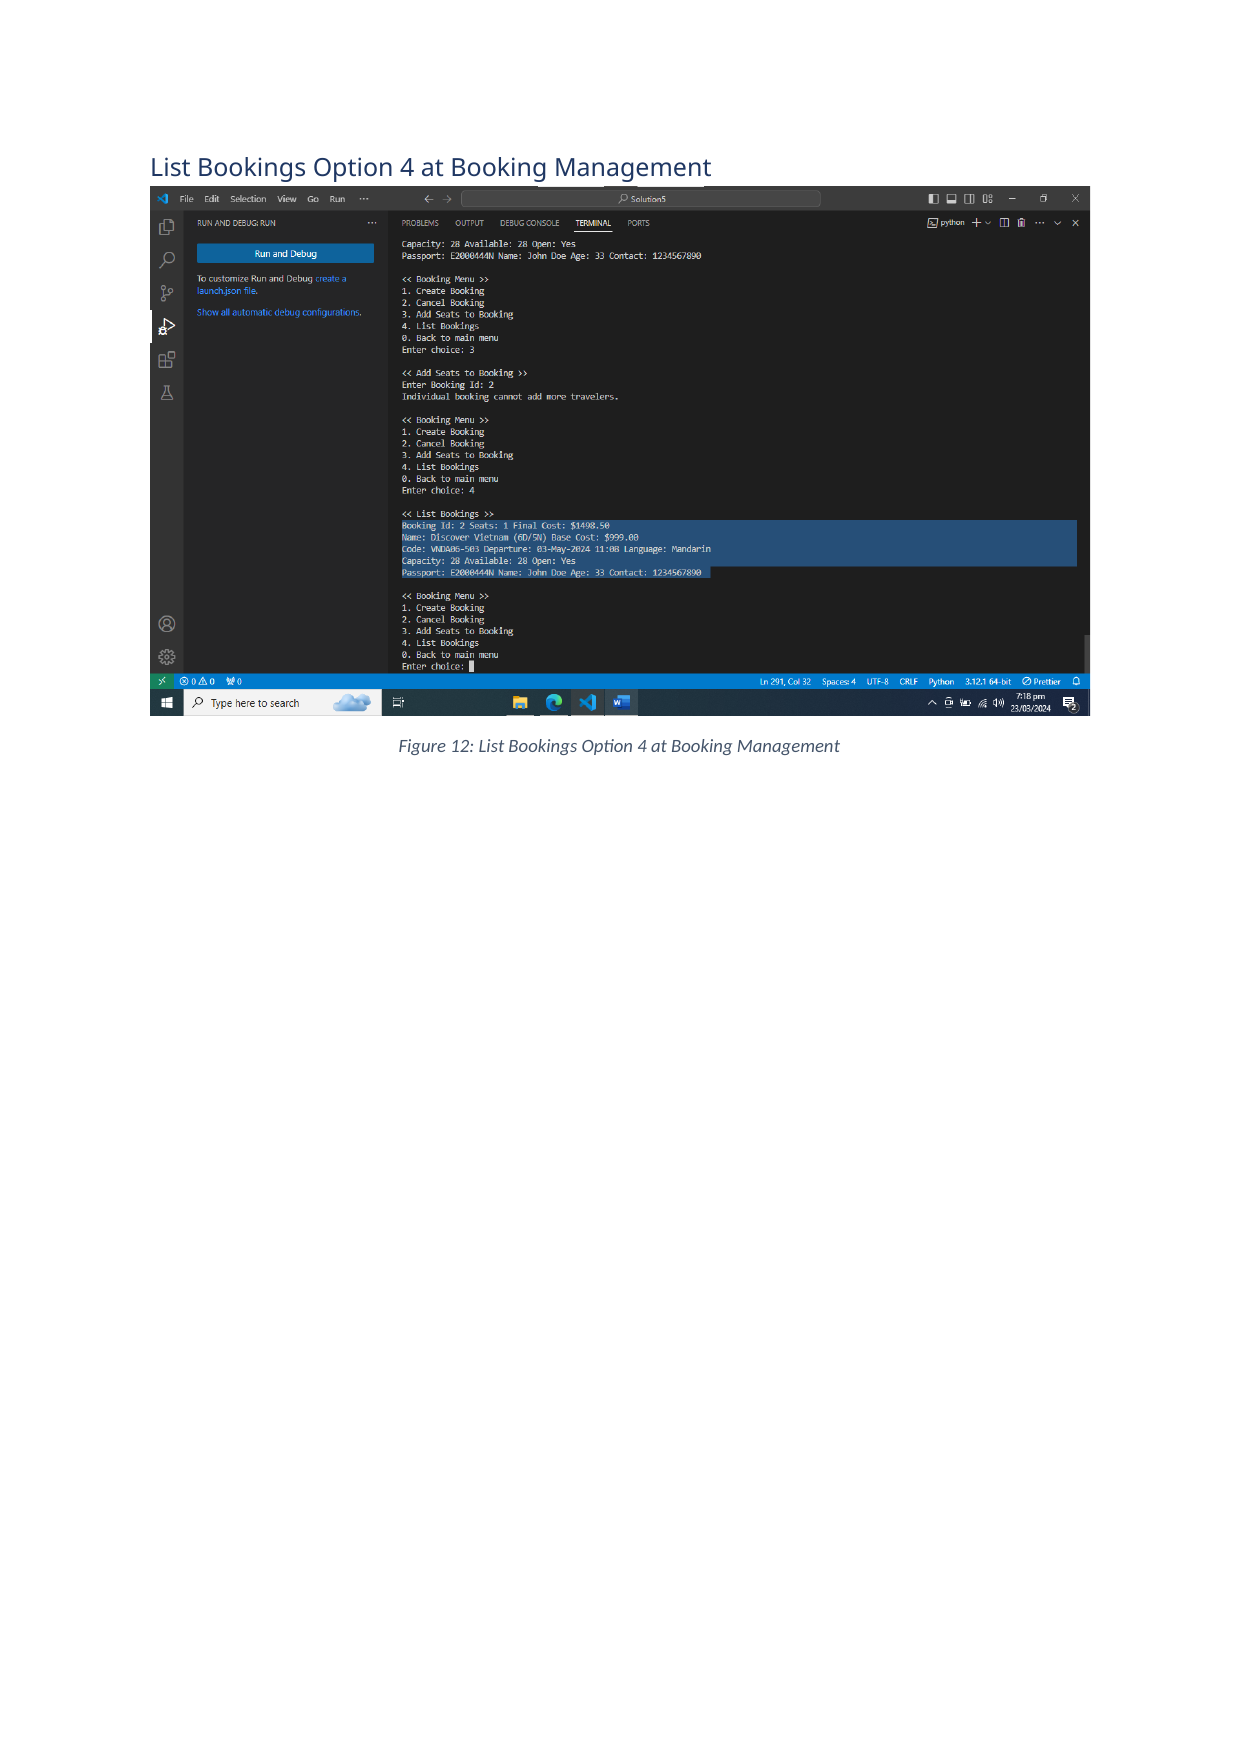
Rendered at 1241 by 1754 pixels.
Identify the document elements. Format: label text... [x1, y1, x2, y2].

picture [150, 186, 1091, 716]
subtitle List Bookings Option 4 at Booking Management [150, 150, 1090, 184]
